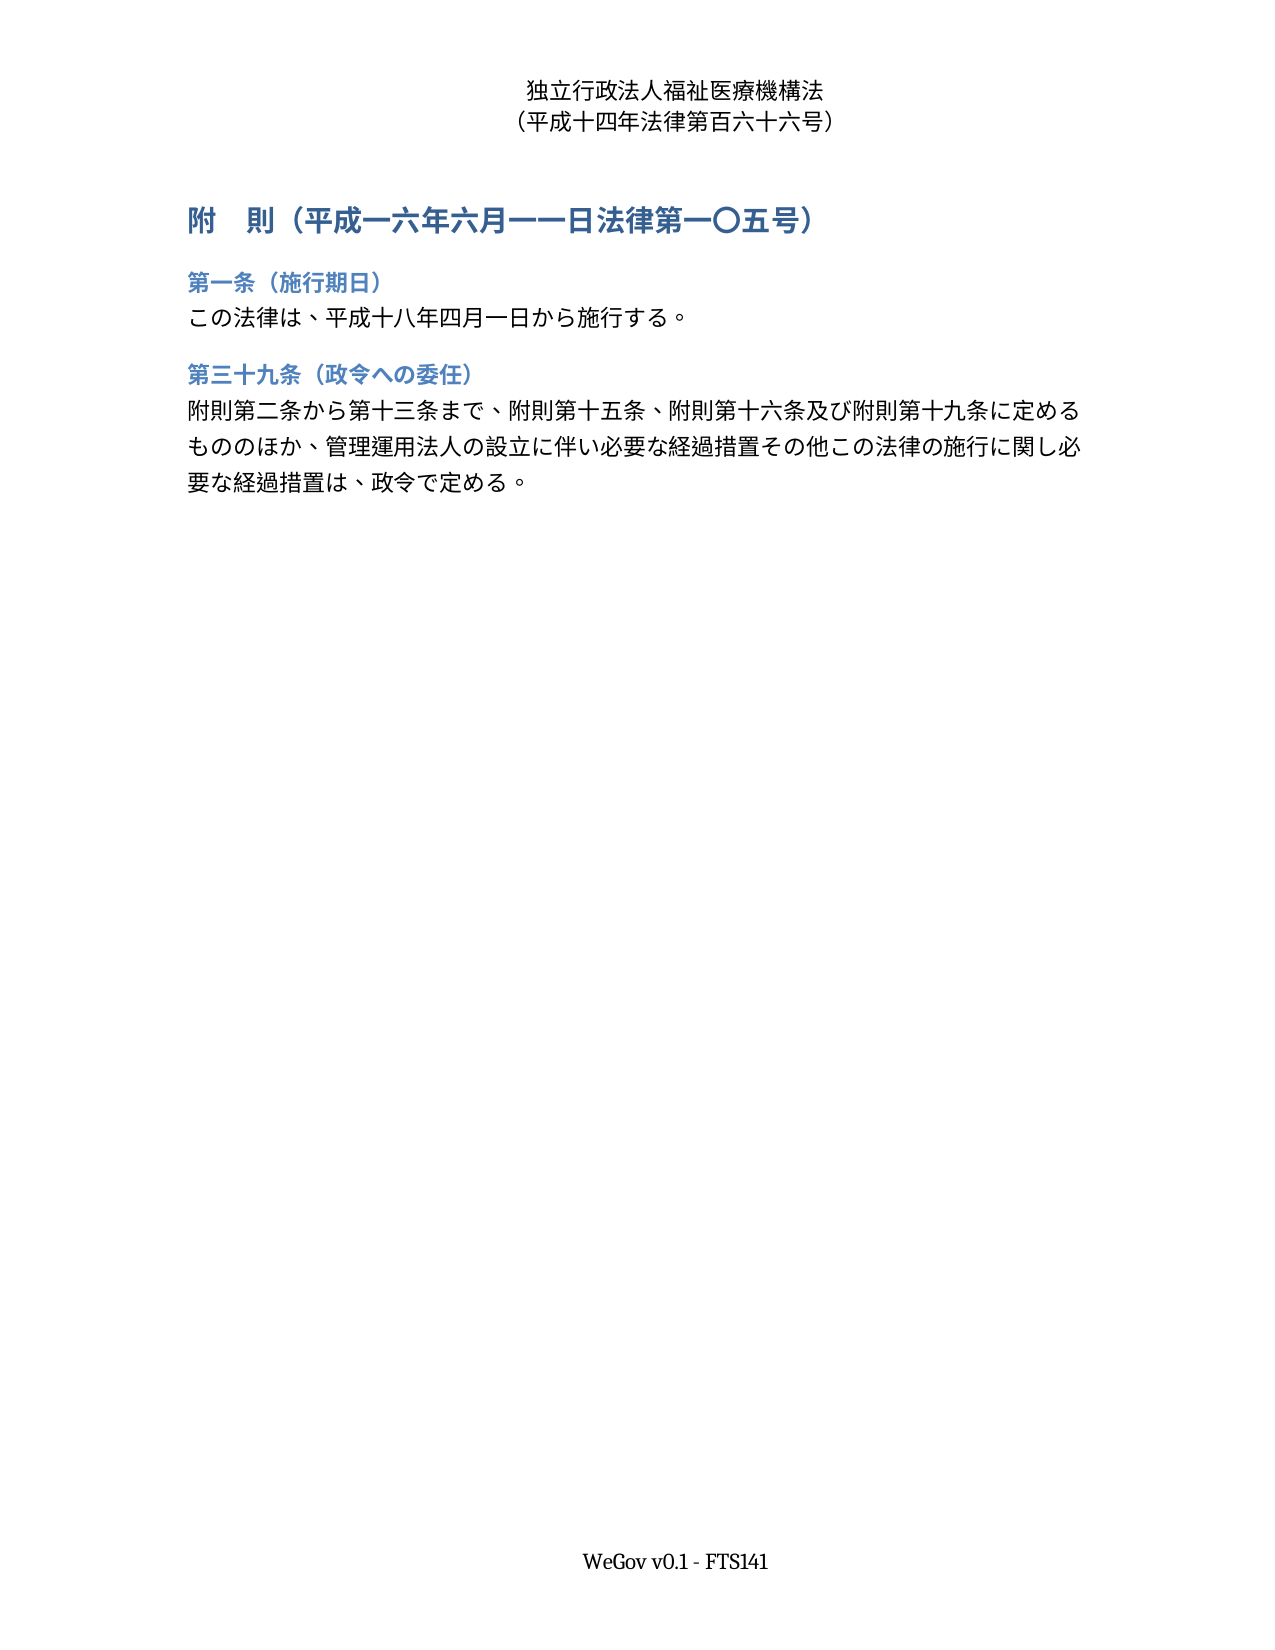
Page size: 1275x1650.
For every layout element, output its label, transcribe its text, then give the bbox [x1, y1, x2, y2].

text 附則第二条から第十三条まで、附則第十五条、附則第十六条及び附則第十九条に定めるもののほか、管理運用法人の設立に伴い必要な経過措置その他この法律の施行に関し必要な経過措置は、政令で定める。 [187, 395, 1087, 498]
subtitle 附 則（平成一六年六月一一日法律第一〇五号） [187, 200, 1087, 240]
text この法律は、平成十八年四月一日から施行する。 [187, 302, 1087, 334]
subtitle 第三十九条（政令への委任） [187, 359, 1087, 390]
subtitle 第一条（施行期日） [187, 266, 1087, 298]
